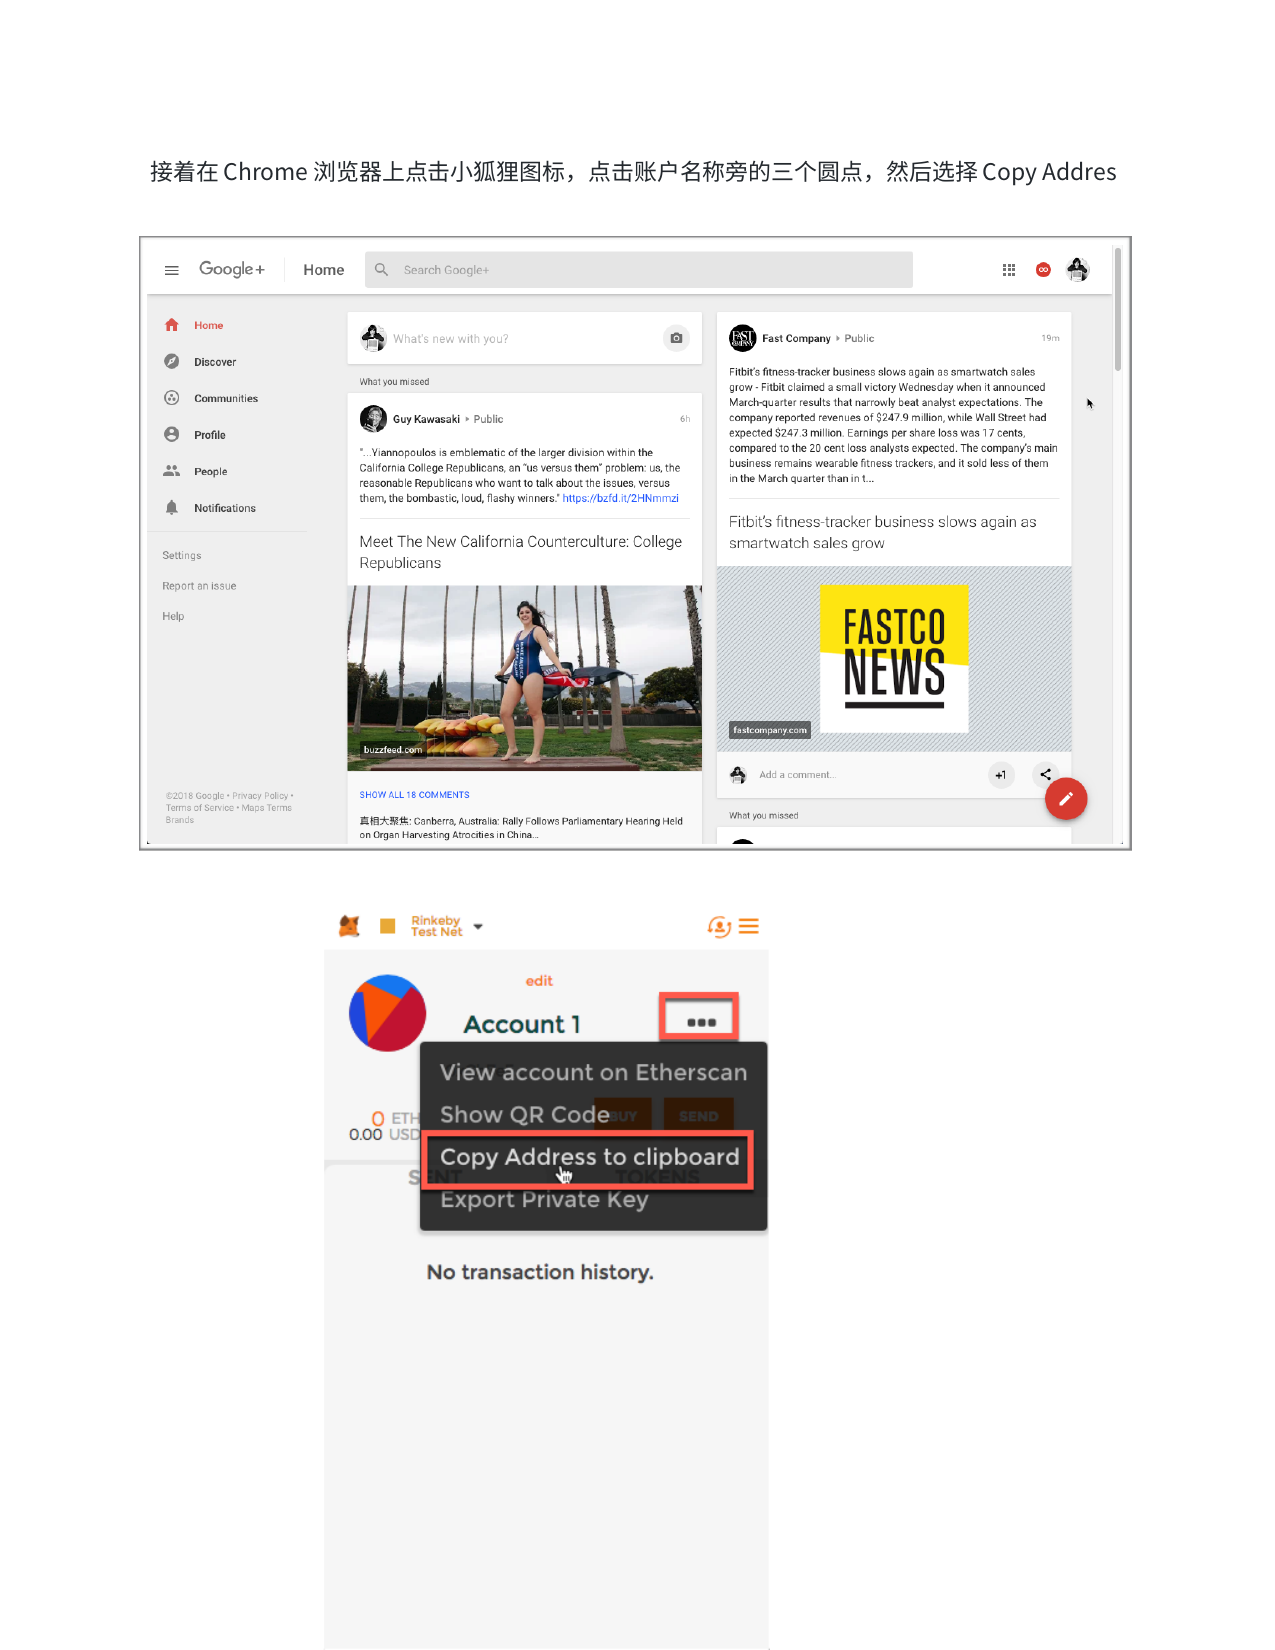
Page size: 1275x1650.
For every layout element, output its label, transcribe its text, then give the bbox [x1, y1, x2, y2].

text 接着在Chrome浏览器上点击小狐狸图标，点击账户名称旁的三个圆点，然后选择Copy Address to clipboard [150, 150, 1125, 187]
picture [139, 236, 1132, 853]
picture [323, 910, 770, 1650]
